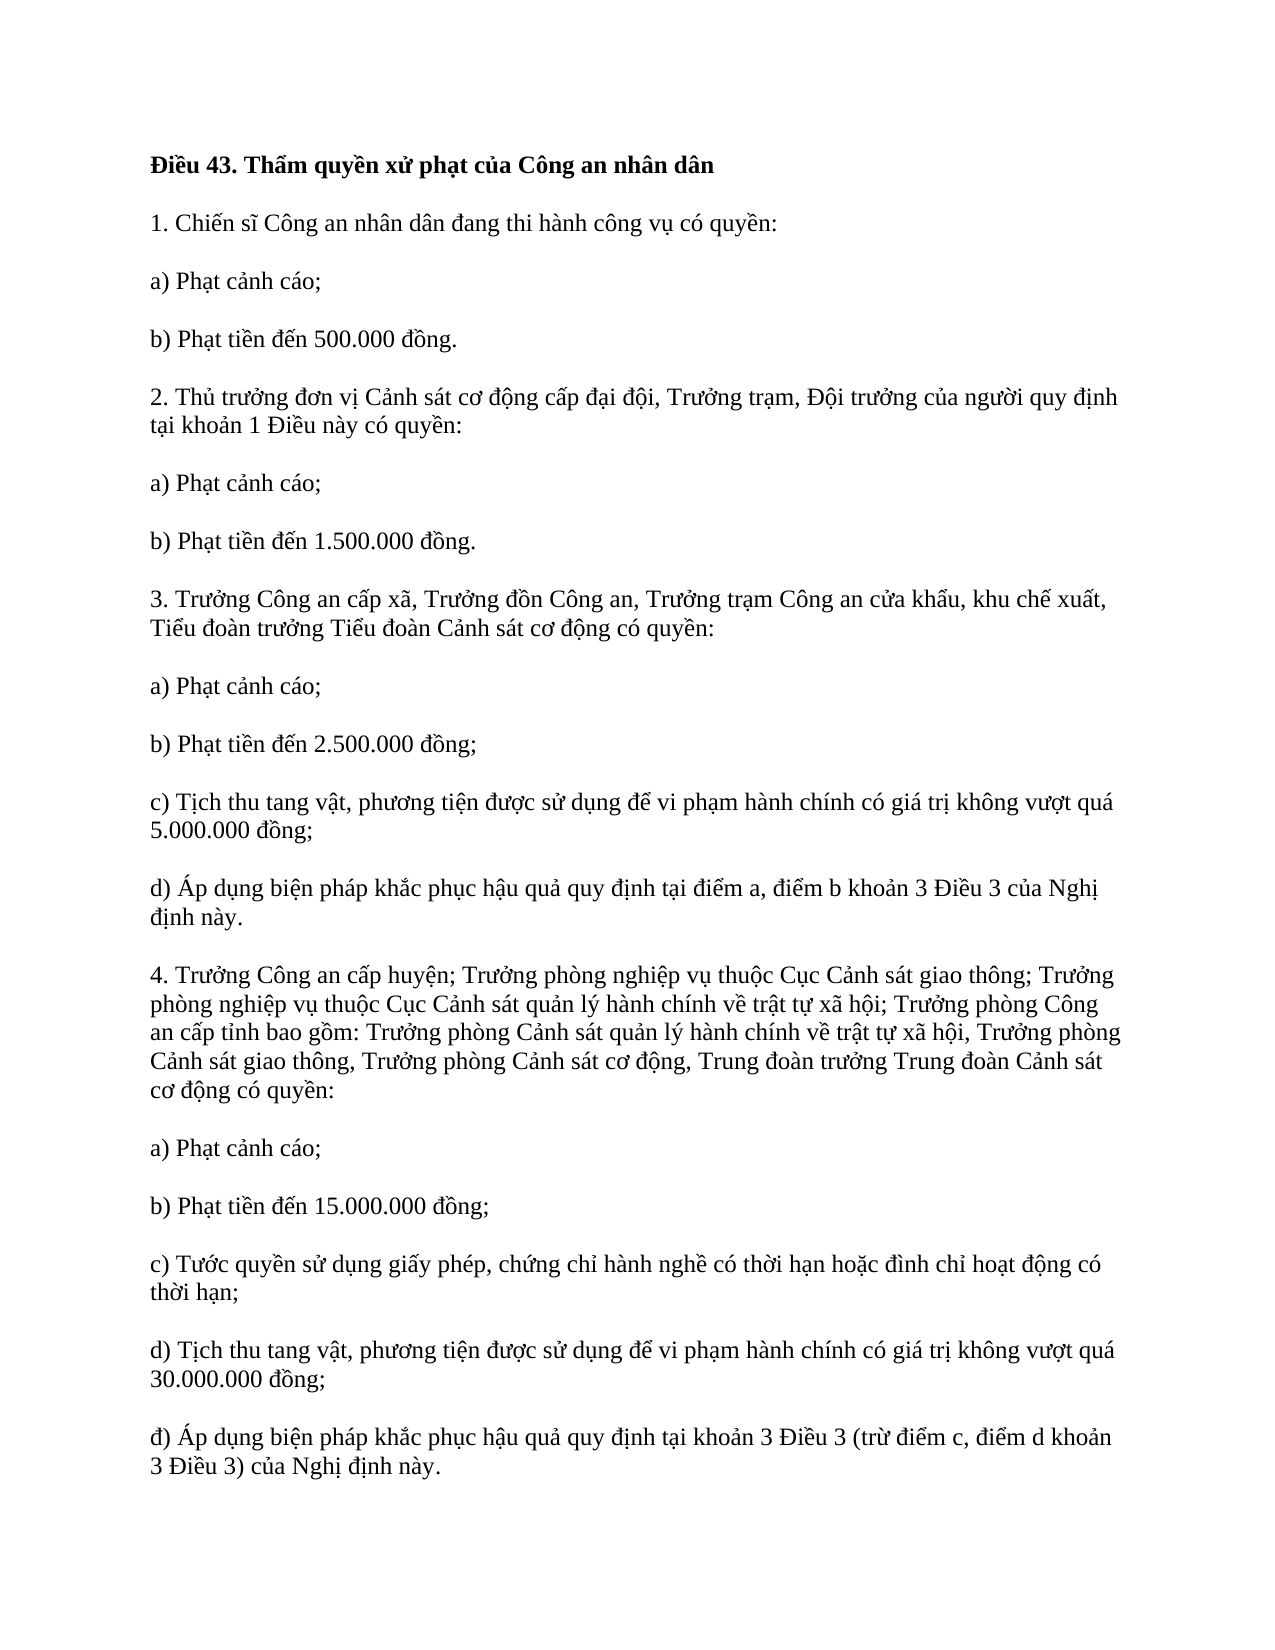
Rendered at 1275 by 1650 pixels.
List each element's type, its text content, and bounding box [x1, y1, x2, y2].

text c) Tịch thu tang vật, phương tiện được sử dụng để vi phạm hành chính có giá trị không vượt quá 5.000.000 đồng; [150, 787, 1125, 844]
text Điều 43. Thẩm quyền xử phạt của Công an nhân dân [150, 150, 1125, 179]
text 3. Trưởng Công an cấp xã, Trưởng đồn Công an, Trưởng trạm Công an cửa khẩu, khu chế xuất, Tiểu đoàn trưởng Tiểu đoàn Cảnh sát cơ động có quyền: [150, 584, 1125, 642]
text a) Phạt cảnh cáo; [150, 1133, 1125, 1162]
text đ) Áp dụng biện pháp khắc phục hậu quả quy định tại khoản 3 Điều 3 (trừ điểm c, điểm d khoản 3 Điều 3) của Nghị định này. [150, 1422, 1125, 1479]
text b) Phạt tiền đến 2.500.000 đồng; [150, 729, 1125, 757]
text b) Phạt tiền đến 15.000.000 đồng; [150, 1191, 1125, 1219]
text c) Tước quyền sử dụng giấy phép, chứng chỉ hành nghề có thời hạn hoặc đình chỉ hoạt động có thời hạn; [150, 1249, 1125, 1306]
text d) Áp dụng biện pháp khắc phục hậu quả quy định tại điểm a, điểm b khoản 3 Điều 3 của Nghị định này. [150, 873, 1125, 931]
text d) Tịch thu tang vật, phương tiện được sử dụng để vi phạm hành chính có giá trị không vượt quá 30.000.000 đồng; [150, 1335, 1125, 1393]
text b) Phạt tiền đến 1.500.000 đồng. [150, 526, 1125, 555]
text 1. Chiến sĩ Công an nhân dân đang thi hành công vụ có quyền: [150, 208, 1125, 237]
text a) Phạt cảnh cáo; [150, 266, 1125, 294]
text a) Phạt cảnh cáo; [150, 671, 1125, 699]
text b) Phạt tiền đến 500.000 đồng. [150, 324, 1125, 352]
text 4. Trưởng Công an cấp huyện; Trưởng phòng nghiệp vụ thuộc Cục Cảnh sát giao thông; Trưởng phòng nghiệp vụ thuộc Cục Cảnh sát quản lý hành chính về trật tự xã hội; Trưởng phòng Công an cấp tỉnh bao gồm: Trưởng phòng Cảnh sát quản lý hành chính về trật tự xã hội, Trưởng phòng Cảnh sát giao thông, Trưởng phòng Cảnh sát cơ động, Trung đoàn trưởng Trung đoàn Cảnh sát cơ động có quyền: [150, 960, 1125, 1104]
text 2. Thủ trưởng đơn vị Cảnh sát cơ động cấp đại đội, Trưởng trạm, Đội trưởng của người quy định tại khoản 1 Điều này có quyền: [150, 382, 1125, 439]
text a) Phạt cảnh cáo; [150, 468, 1125, 497]
